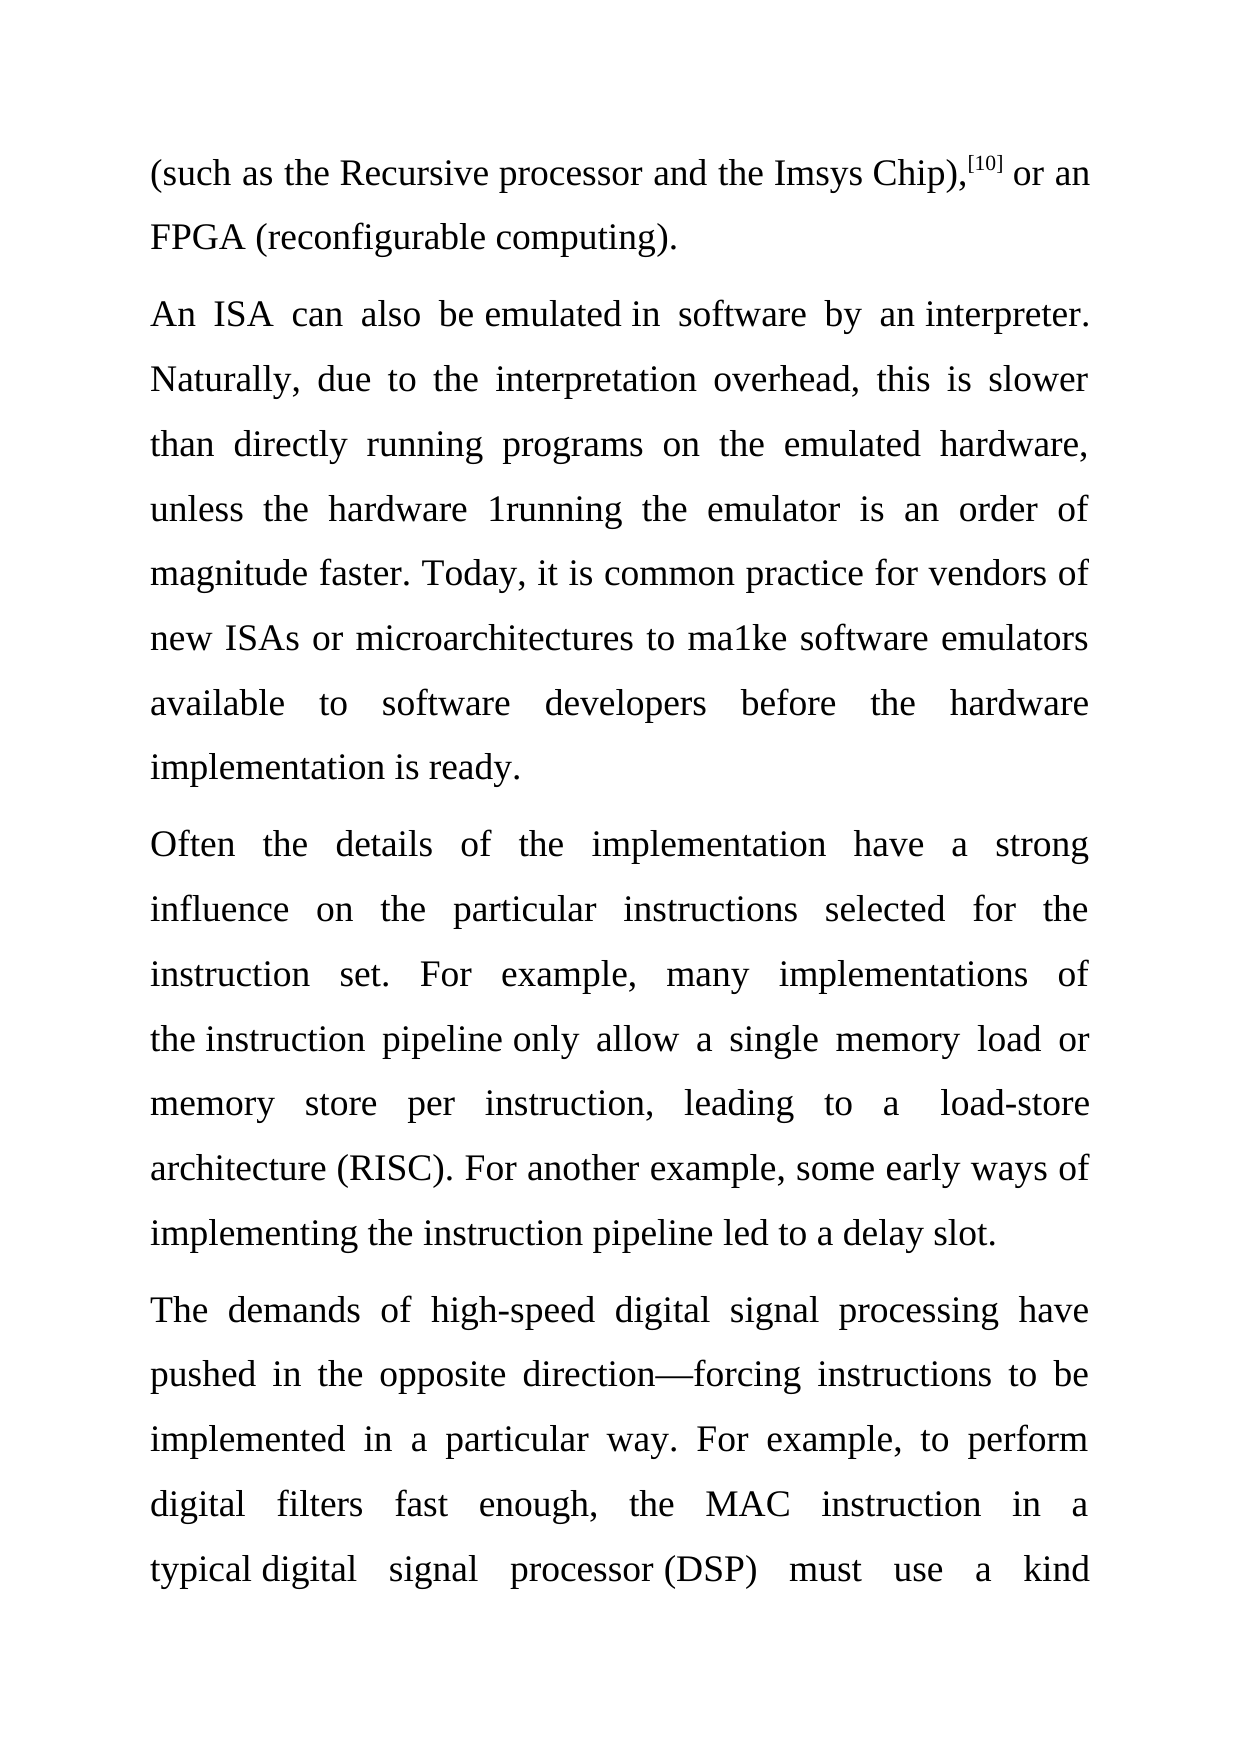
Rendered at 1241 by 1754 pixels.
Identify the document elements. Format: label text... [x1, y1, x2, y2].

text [150, 1287, 1090, 1589]
text Often the details of the implementation have a strong influence on the particular instructions selected for the instruction set. For example, many implementations of the instruction pipeline only allow a single memory load or memory store per instruction, leading to a load-store architecture (RISC). For another example, some early ways of implementing the instruction pipeline led to a delay slot. [150, 822, 1090, 1253]
text An ISA can also be emulated in software by an interpreter. Naturally, due to the interpretation overhead, this is slower than directly running programs on the emulated hardware, unless the hardware 1running the emulator is an order of magnitude faster. Today, it is common practice for vendors of new ISAs or microarchitectures to ma1ke software emulators available to software developers before the hardware implementation is ready. [150, 292, 1090, 788]
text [150, 150, 1090, 258]
